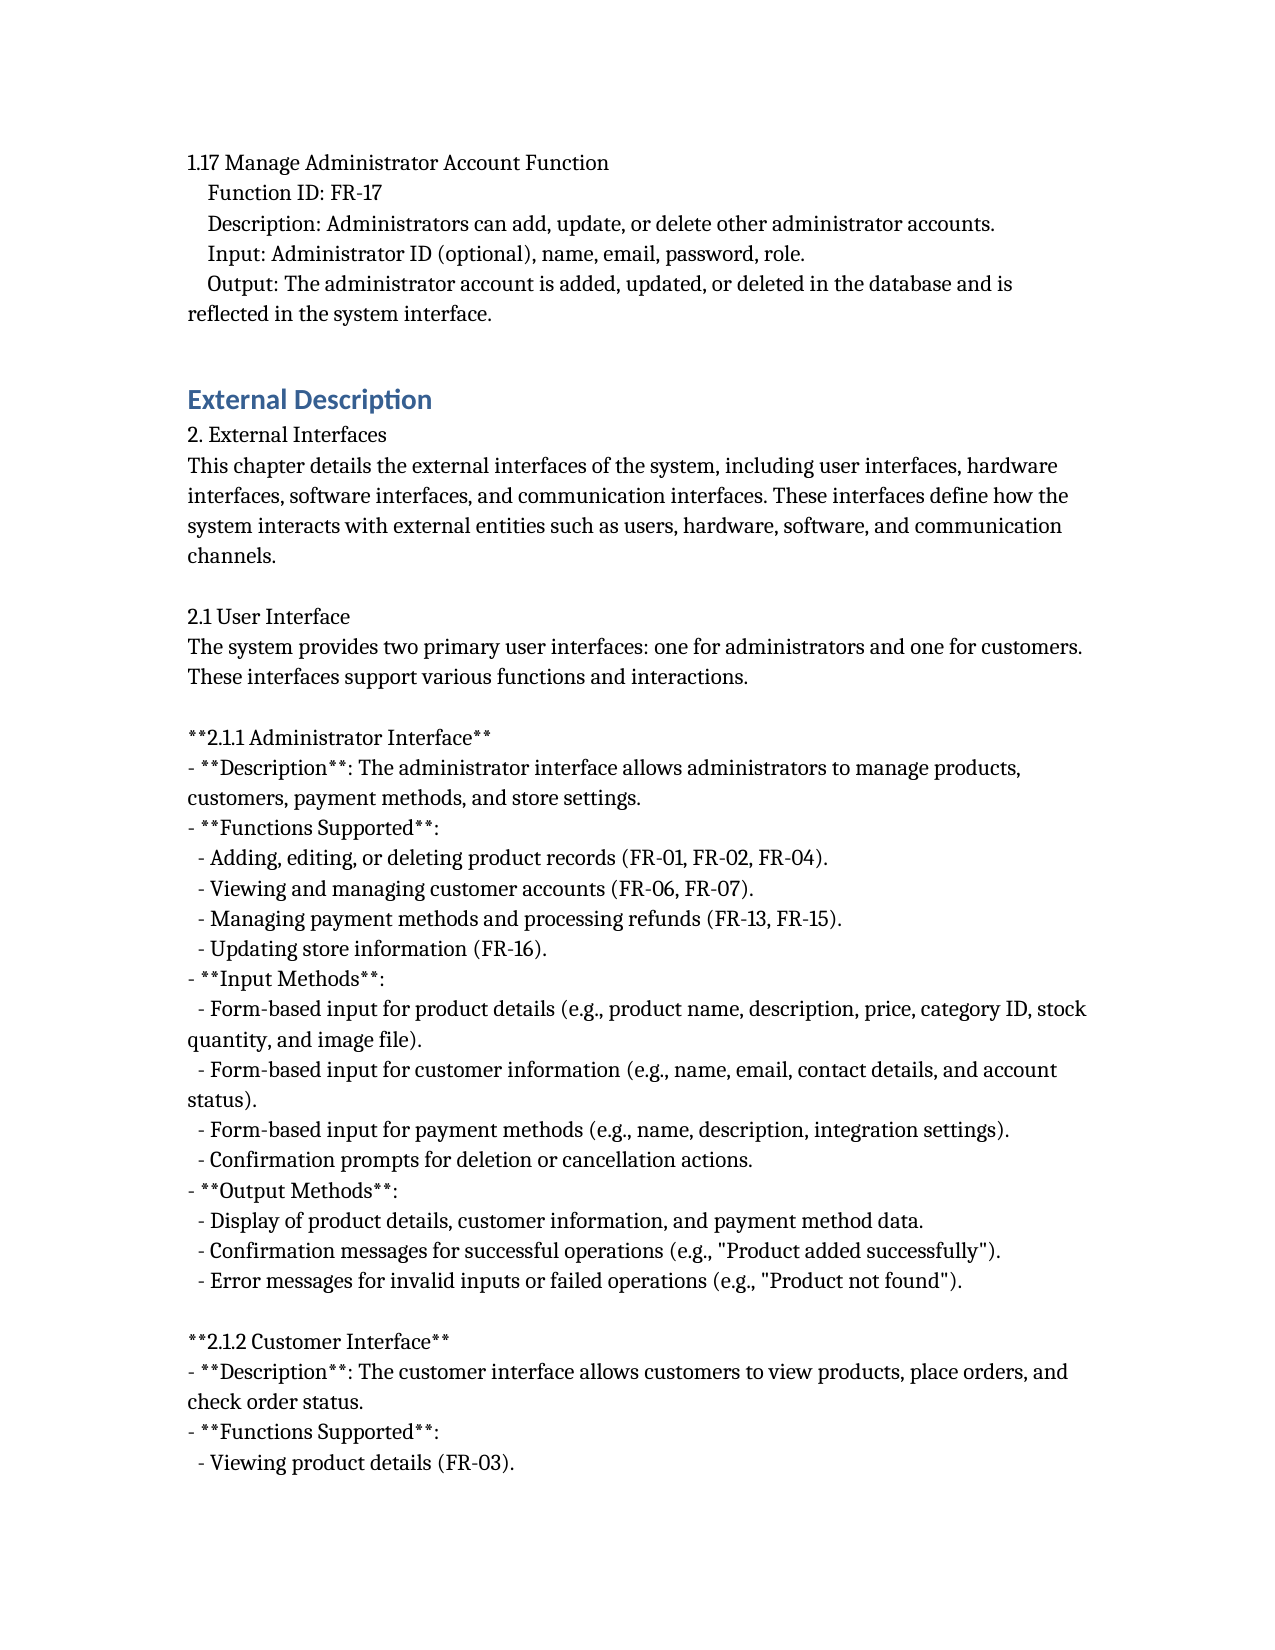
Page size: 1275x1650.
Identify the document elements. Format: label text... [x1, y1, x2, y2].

subtitle External Description [187, 381, 1087, 417]
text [187, 150, 1087, 327]
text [187, 422, 1087, 1476]
